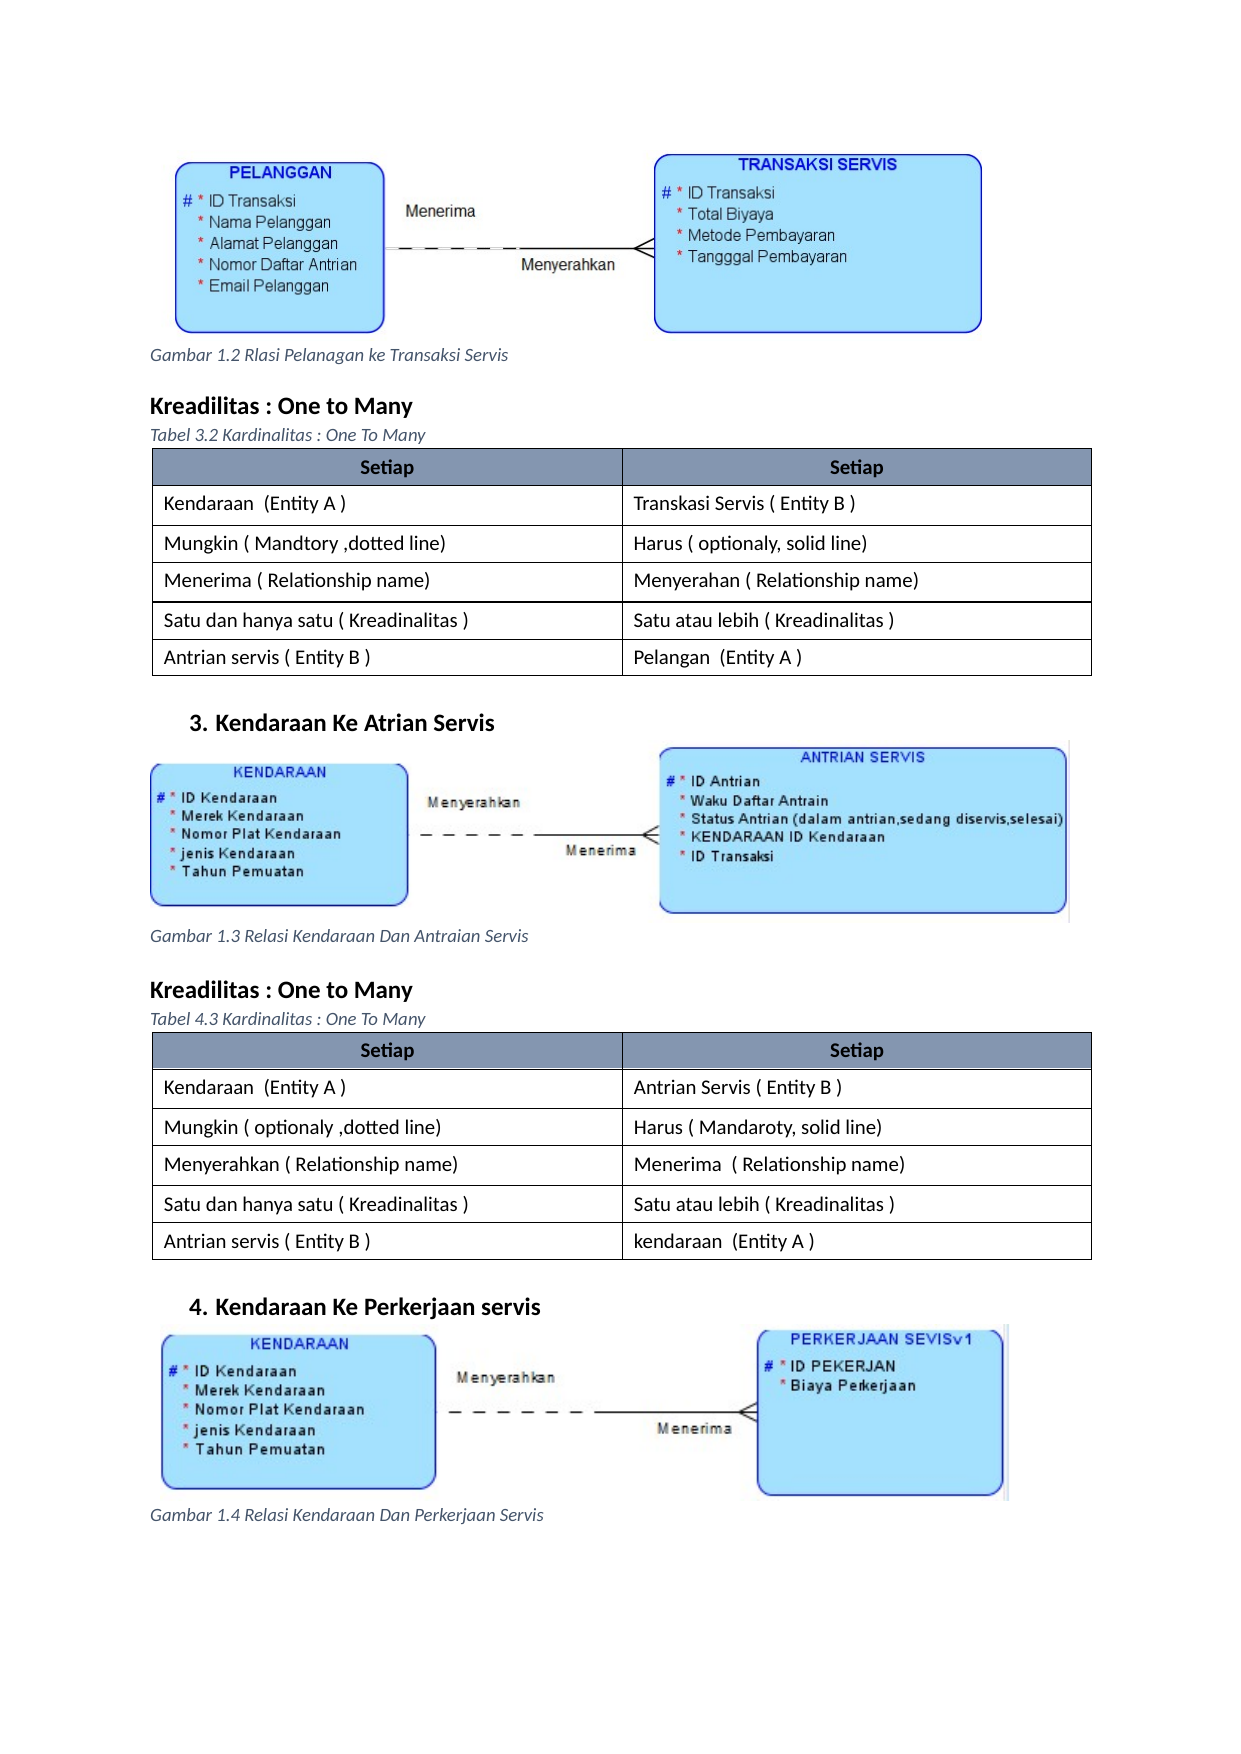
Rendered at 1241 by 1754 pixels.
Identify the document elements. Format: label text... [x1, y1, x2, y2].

table_cell Antrian servis ( Entity B ) [153, 1223, 622, 1259]
table_cell Transkasi Servis ( Entity B ) [623, 486, 1091, 525]
table_cell Mungkin ( optionaly ,dotted line) [153, 1109, 622, 1145]
table_header Setiap [623, 449, 1091, 485]
table_cell Mungkin ( Mandtory ,dotted line) [153, 526, 622, 562]
subtitle 4. Kendaraan Ke Perkerjaan servis [189, 1291, 1090, 1322]
table_cell Antrian servis ( Entity B ) [153, 640, 622, 675]
table_cell Harus ( optionaly, solid line) [623, 526, 1091, 562]
table_header Setiap [153, 449, 622, 485]
text Gambar 1.4 Relasi Kendaraan Dan Perkerjaan Servis [150, 1503, 1090, 1526]
subtitle Kreadilitas : One to Many [150, 390, 1090, 421]
table_cell Satu atau lebih ( Kreadinalitas ) [623, 603, 1091, 638]
text Tabel 3.2 Kardinalitas : One To Many [150, 423, 1090, 446]
table_cell Antrian Servis ( Entity B ) [623, 1070, 1091, 1108]
text Tabel 4.3 Kardinalitas : One To Many [150, 1007, 1090, 1030]
table_cell Harus ( Mandaroty, solid line) [623, 1109, 1091, 1145]
table_cell Menyerahan ( Relationship name) [623, 563, 1091, 601]
table_cell Satu dan hanya satu ( Kreadinalitas ) [153, 603, 622, 638]
text Gambar 1.2 Rlasi Pelanagan ke Transaksi Servis [150, 343, 1090, 366]
table_cell Menyerahkan ( Relationship name) [153, 1146, 622, 1185]
table_cell kendaraan (Entity A ) [623, 1223, 1091, 1259]
table_cell Menerima ( Relationship name) [623, 1146, 1091, 1185]
picture [150, 740, 1070, 923]
table_header Setiap [623, 1033, 1091, 1068]
table_cell Satu atau lebih ( Kreadinalitas ) [623, 1186, 1091, 1222]
subtitle Kreadilitas : One to Many [150, 974, 1090, 1004]
table_cell Kendaraan (Entity A ) [153, 486, 622, 525]
picture [161, 150, 983, 341]
text Gambar 1.3 Relasi Kendaraan Dan Antraian Servis [150, 925, 1090, 948]
table_cell Menerima ( Relationship name) [153, 563, 622, 601]
table_cell Kendaraan (Entity A ) [153, 1070, 622, 1108]
subtitle 3. Kendaraan Ke Atrian Servis [189, 707, 1090, 738]
table_cell Satu dan hanya satu ( Kreadinalitas ) [153, 1186, 622, 1222]
table_cell Pelangan (Entity A ) [623, 640, 1091, 675]
table_header Setiap [153, 1033, 622, 1068]
picture [160, 1324, 1010, 1501]
